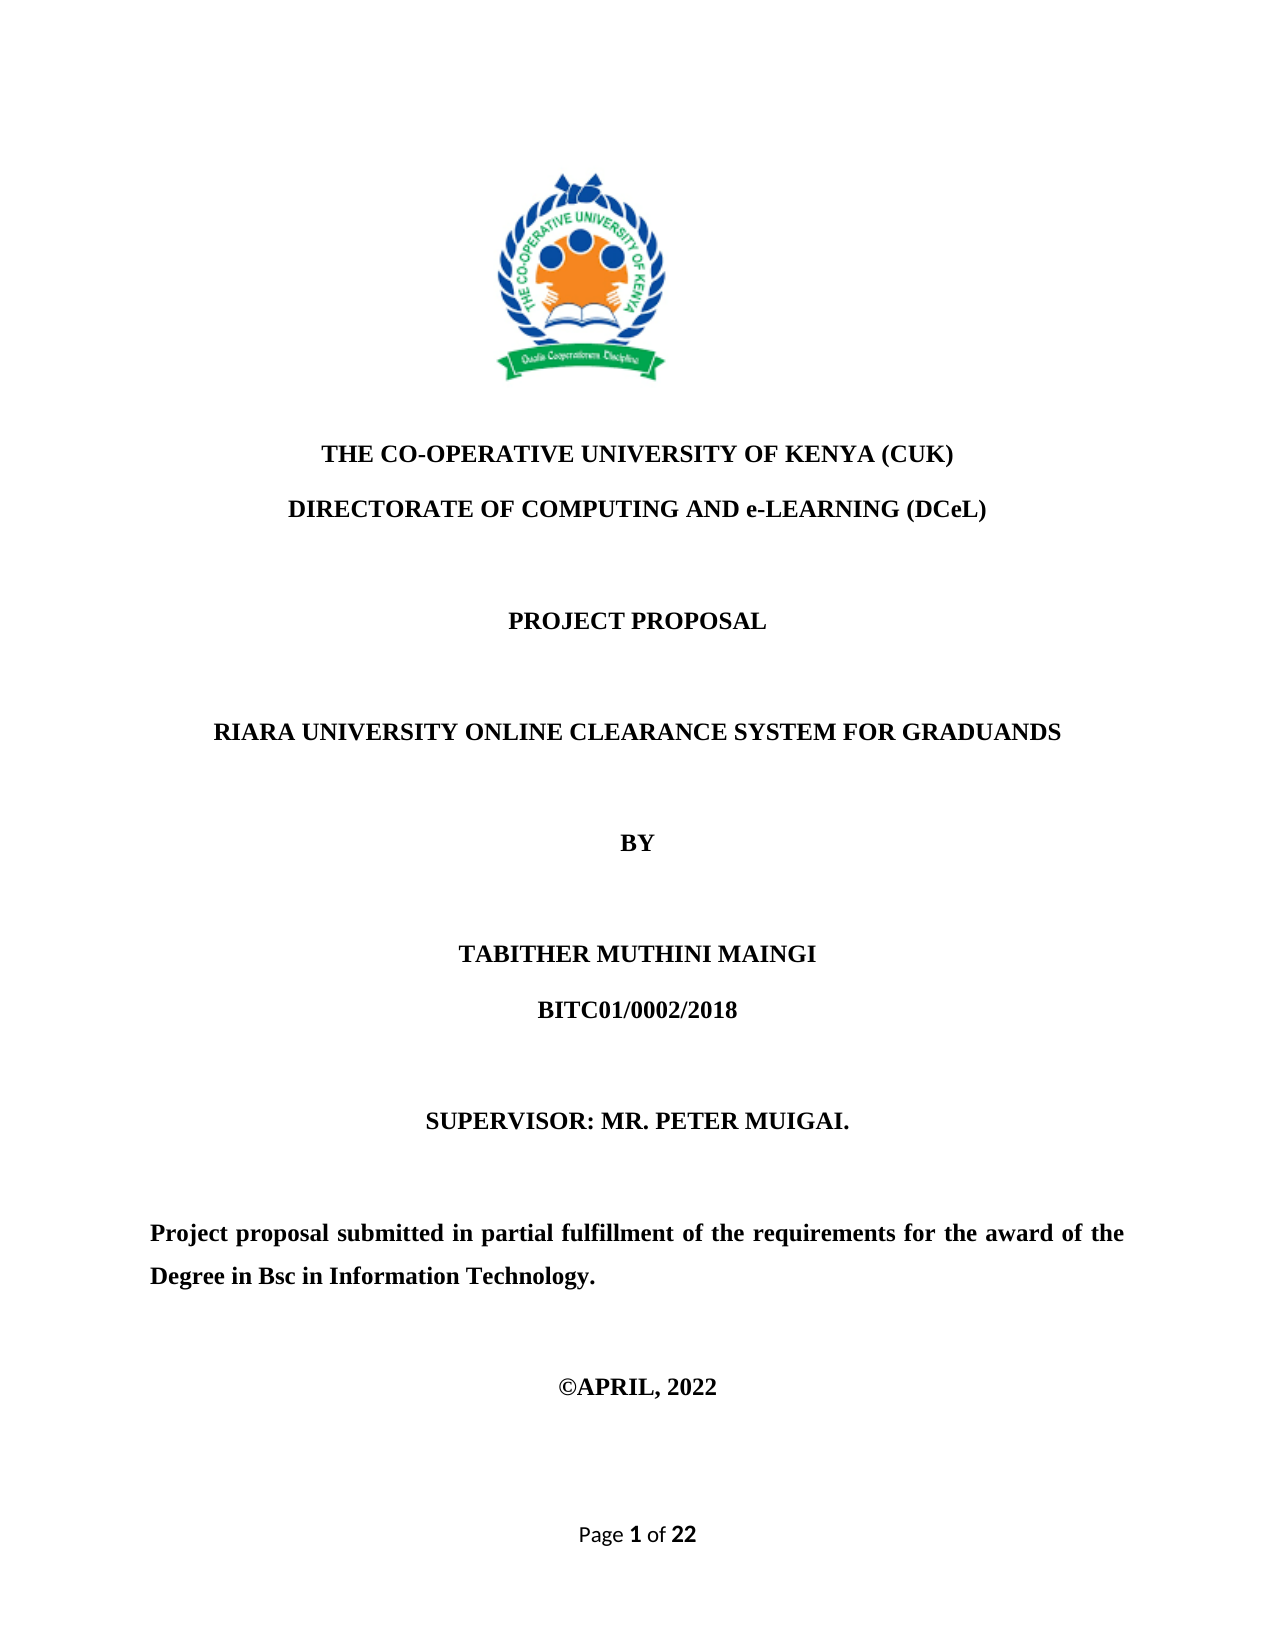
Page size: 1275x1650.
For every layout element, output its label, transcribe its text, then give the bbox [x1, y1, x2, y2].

text THE CO-OPERATIVE UNIVERSITY OF KENYA (CUK) [150, 439, 1125, 468]
text SUPERVISOR: MR. PETER MUIGAI. [150, 1106, 1125, 1135]
text PROJECT PROPOSAL [150, 606, 1125, 634]
text Project proposal submitted in partial fulfillment of the requirements for the award of the Degree in Bsc in Information Technology. [150, 1218, 1125, 1289]
text TABITHER MUTHINI MAINGI [150, 939, 1125, 968]
text RIARA UNIVERSITY ONLINE CLEARANCE SYSTEM FOR GRADUANDS [150, 717, 1125, 746]
picture [403, 150, 872, 413]
text ©APRIL, 2022 [150, 1372, 1125, 1401]
text BY [150, 828, 1125, 857]
text DIRECTORATE OF COMPUTING AND e-LEARNING (DCeL) [150, 494, 1125, 523]
text BITC01/0002/2018 [150, 995, 1125, 1024]
